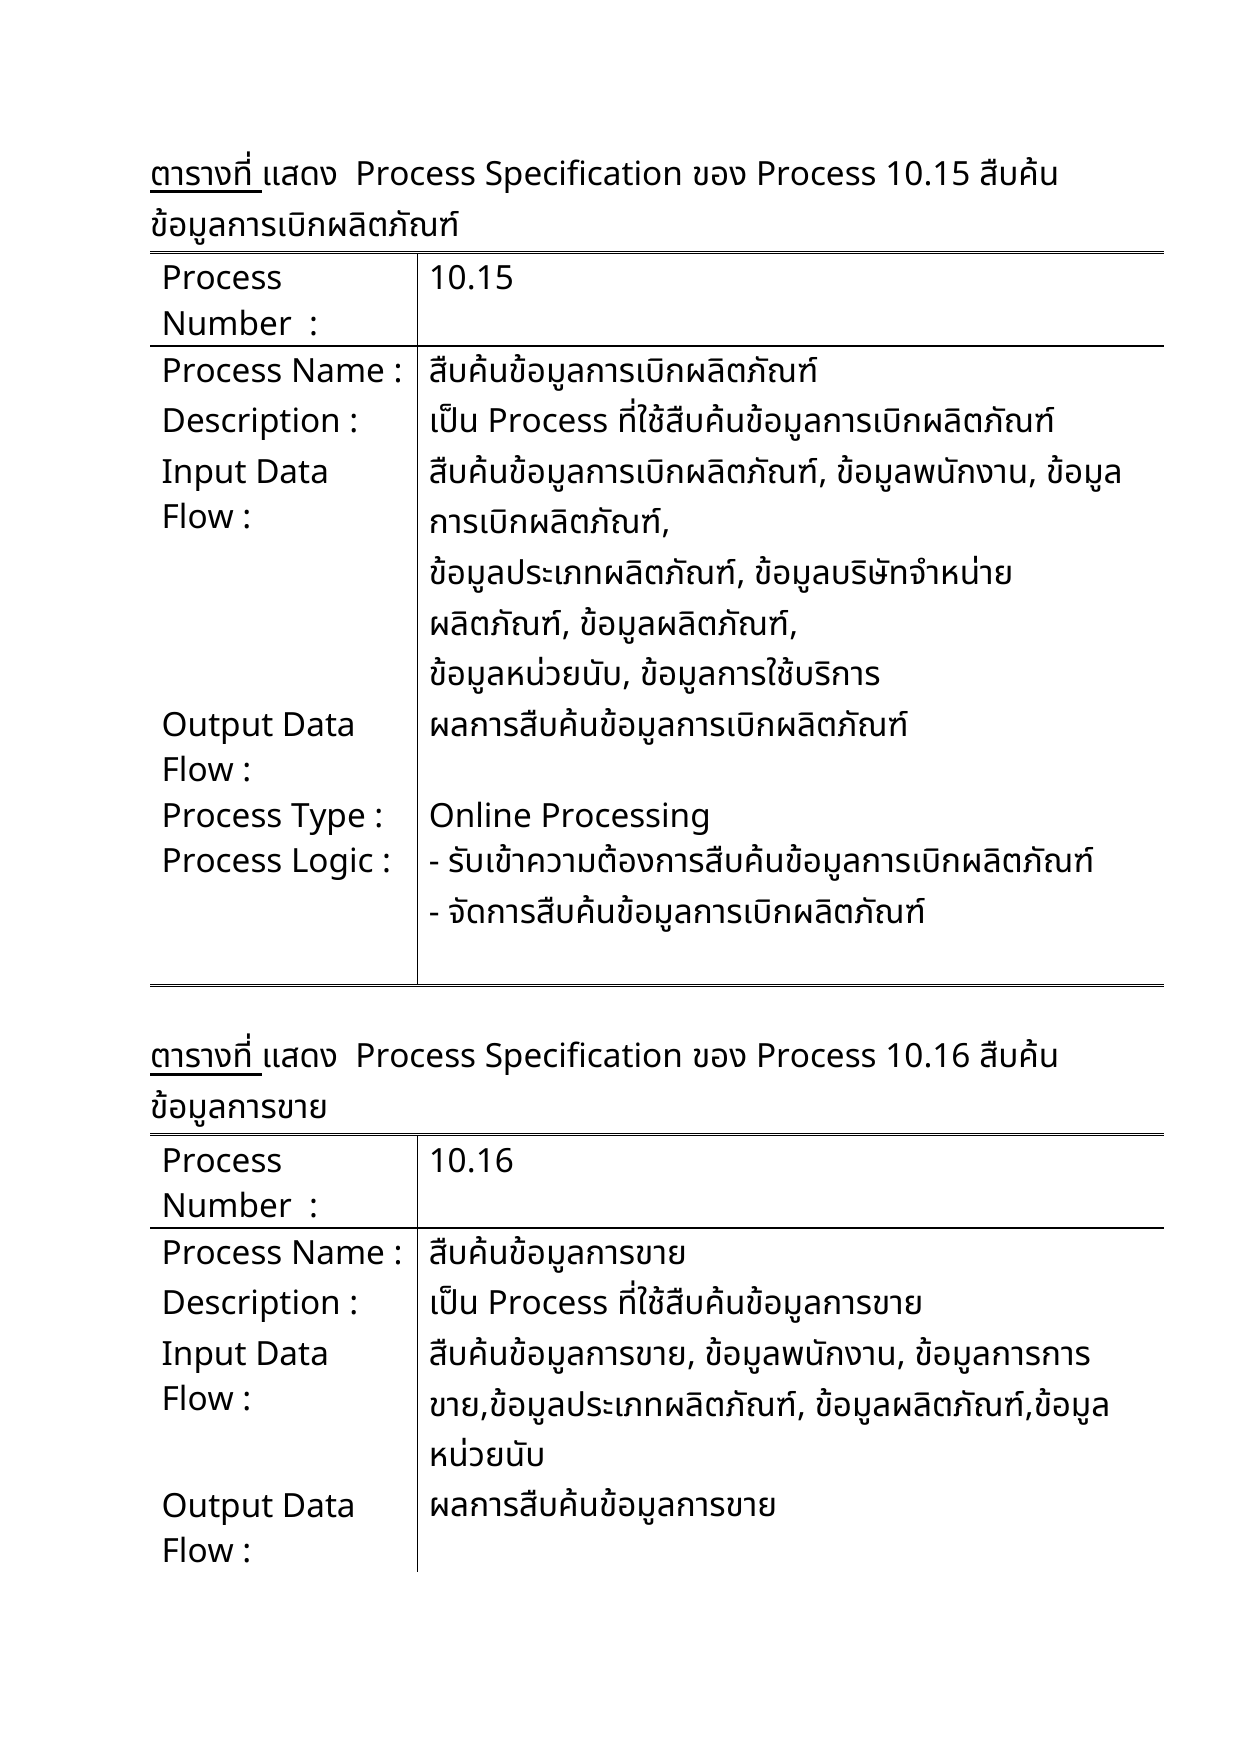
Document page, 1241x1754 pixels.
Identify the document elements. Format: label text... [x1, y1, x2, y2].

table_header 10.15 [418, 254, 1163, 345]
table_cell ผลการสืบค้นข้อมูลการขาย [418, 1481, 1163, 1572]
table_cell Process Type : [150, 792, 417, 837]
table_cell เป็น Process ที่ใช้สืบค้นข้อมูลการเบิกผลิตภัณฑ์ [418, 397, 1163, 448]
table_header Process Number : [150, 254, 417, 345]
table_cell สืบค้นข้อมูลการขาย [418, 1229, 1163, 1279]
table_cell Process Name : [150, 1229, 417, 1279]
table_cell สืบค้นข้อมูลการเบิกผลิตภัณฑ์, ข้อมูลพนักงาน, ข้อมูลการเบิกผลิตภัณฑ์, ข้อมูลประเภทผลิตภัณฑ์, ข้อมูลบริษัทจำหน่ายผลิตภัณฑ์, ข้อมูลผลิตภัณฑ์, ข้อมูลหน่วยนับ, ข้อมูลการใช้บริการ [418, 448, 1163, 701]
table_cell ผลการสืบค้นข้อมูลการเบิกผลิตภัณฑ์ [418, 701, 1163, 792]
table_cell สืบค้นข้อมูลการขาย, ข้อมูลพนักงาน, ข้อมูลการการขาย,ข้อมูลประเภทผลิตภัณฑ์, ข้อมูลผลิตภัณฑ์,ข้อมูลหน่วยนับ [418, 1330, 1163, 1481]
text ตารางที่ แสดง Process Specification ของ Process 10.15 สืบค้นข้อมูลการเบิกผลิตภัณฑ์ [150, 150, 1090, 251]
table_cell สืบค้นข้อมูลการเบิกผลิตภัณฑ์ [418, 347, 1163, 397]
table_cell Online Processing [418, 792, 1163, 837]
table_header 10.16 [418, 1136, 1163, 1227]
table_cell เป็น Process ที่ใช้สืบค้นข้อมูลการขาย [418, 1279, 1163, 1330]
table_cell Process Name : [150, 347, 417, 397]
text ตารางที่ แสดง Process Specification ของ Process 10.16 สืบค้นข้อมูลการขาย [150, 1032, 1090, 1133]
table_cell Description : [150, 1279, 417, 1330]
table_cell Process Logic : [150, 837, 417, 984]
table_cell Output Data Flow : [150, 1481, 417, 1572]
table_header Process Number : [150, 1136, 417, 1227]
table_cell Output Data Flow : [150, 701, 417, 792]
table_cell - รับเข้าความต้องการสืบค้นข้อมูลการเบิกผลิตภัณฑ์ - จัดการสืบค้นข้อมูลการเบิกผลิตภัณฑ์ [418, 837, 1163, 984]
table_cell Description : [150, 397, 417, 448]
table_cell Input Data Flow : [150, 1330, 417, 1481]
table_cell Input Data Flow : [150, 448, 417, 701]
